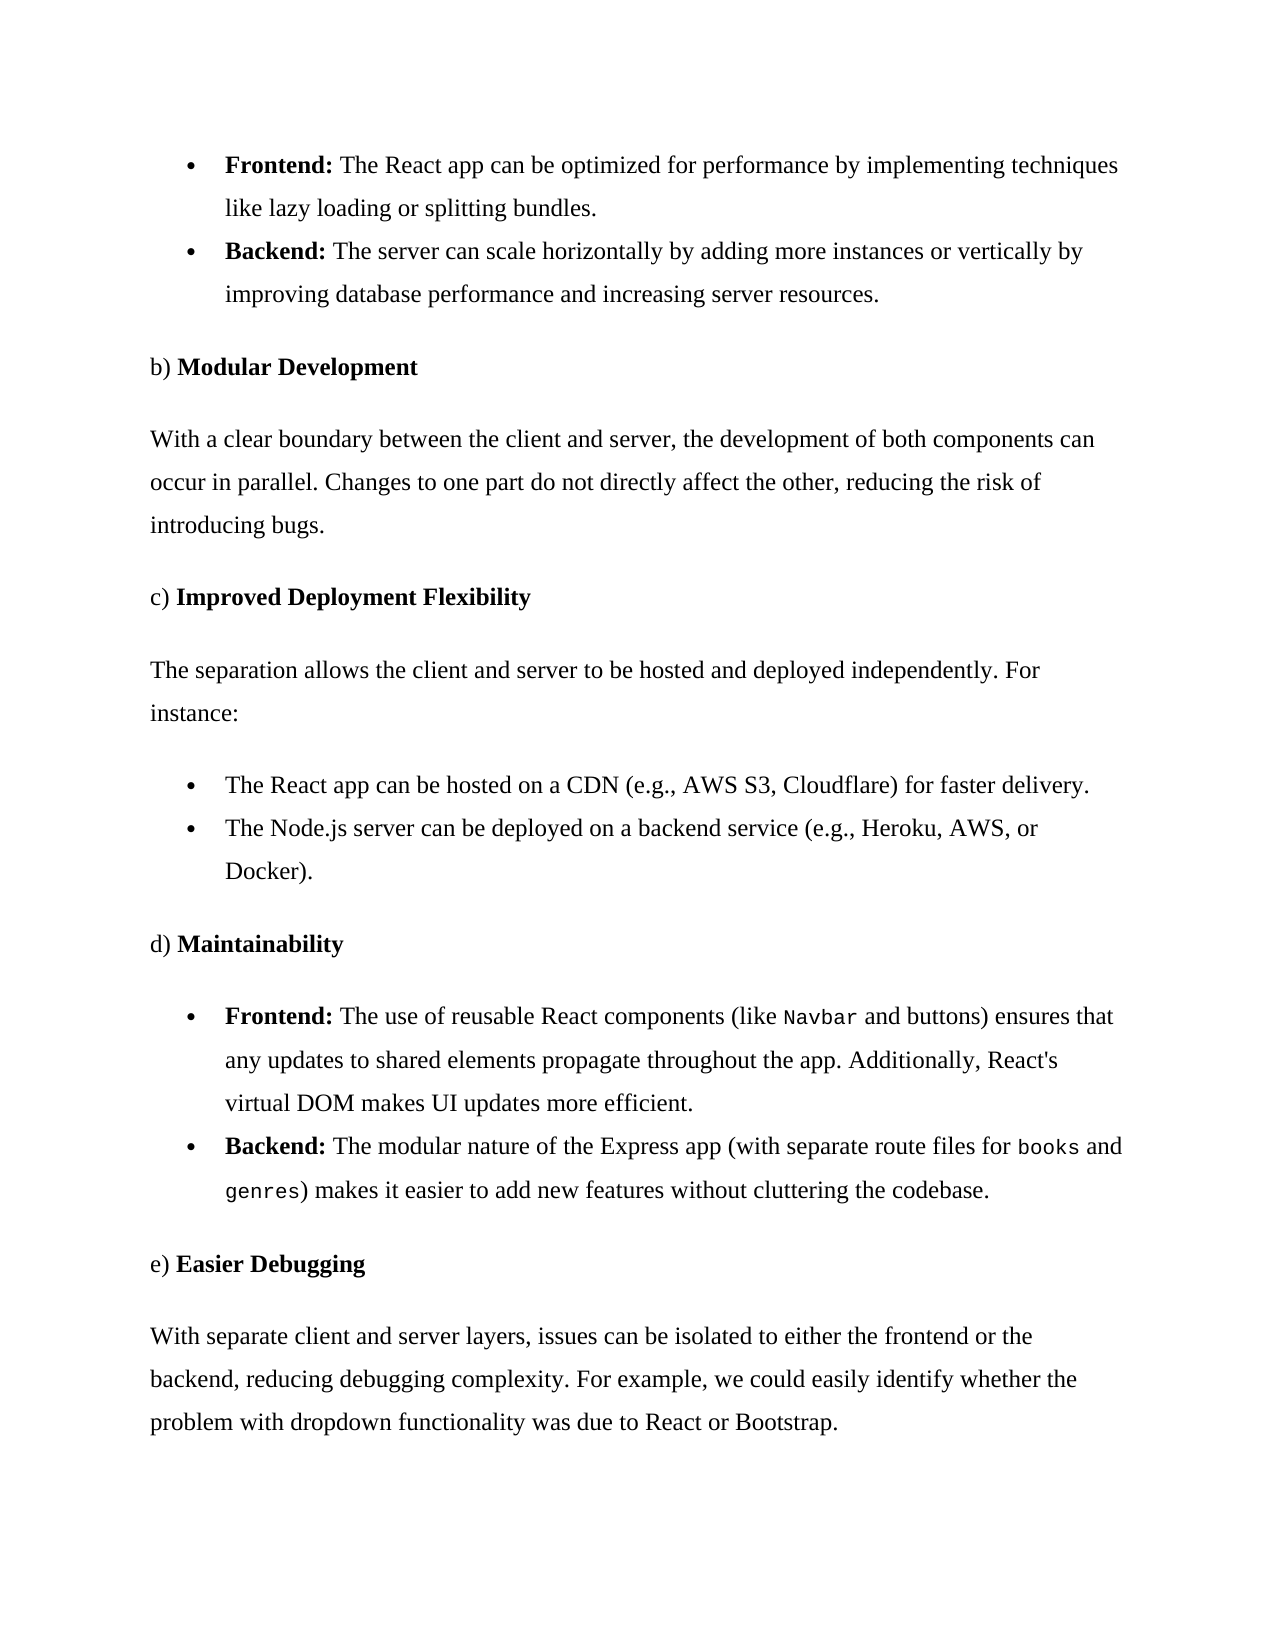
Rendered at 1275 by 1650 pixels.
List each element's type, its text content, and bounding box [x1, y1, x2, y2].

text With separate client and server layers, issues can be isolated to either the frontend or the backend, reducing debugging complexity. For example, we could easily identify whether the problem with dropdown functionality was due to React or Bootstrap. [150, 1321, 1125, 1436]
text e) Easier Debugging [150, 1249, 1125, 1277]
list Backend: The server can scale horizontally by adding more instances or vertically by improving database performance and increasing server resources. [187, 236, 1125, 308]
text c) Improved Deployment Flexibility [150, 582, 1125, 611]
list Backend: The modular nature of the Express app (with separate route files for books and genres) makes it easier to add new features without cluttering the codebase. [187, 1131, 1125, 1205]
list The React app can be hosted on a CDN (e.g., AWS S3, Cloudflare) for faster delivery. [187, 770, 1125, 799]
text With a clear boundary between the client and server, the development of both components can occur in parallel. Changes to one part do not directly affect the other, reducing the risk of introducing bugs. [150, 424, 1125, 539]
text d) Maintainability [150, 929, 1125, 957]
list The Node.js server can be deployed on a backend service (e.g., Heroku, AWS, or Docker). [187, 813, 1125, 885]
list Frontend: The React app can be optimized for performance by implementing techniques like lazy loading or splitting bundles. [187, 150, 1125, 222]
text b) Modular Development [150, 352, 1125, 380]
text The separation allows the client and server to be hosted and deployed independently. For instance: [150, 655, 1125, 727]
list Frontend: The use of reusable React components (like Navbar and buttons) ensures that any updates to shared elements propagate throughout the app. Additionally, React's virtual DOM makes UI updates more efficient. [187, 1001, 1125, 1117]
